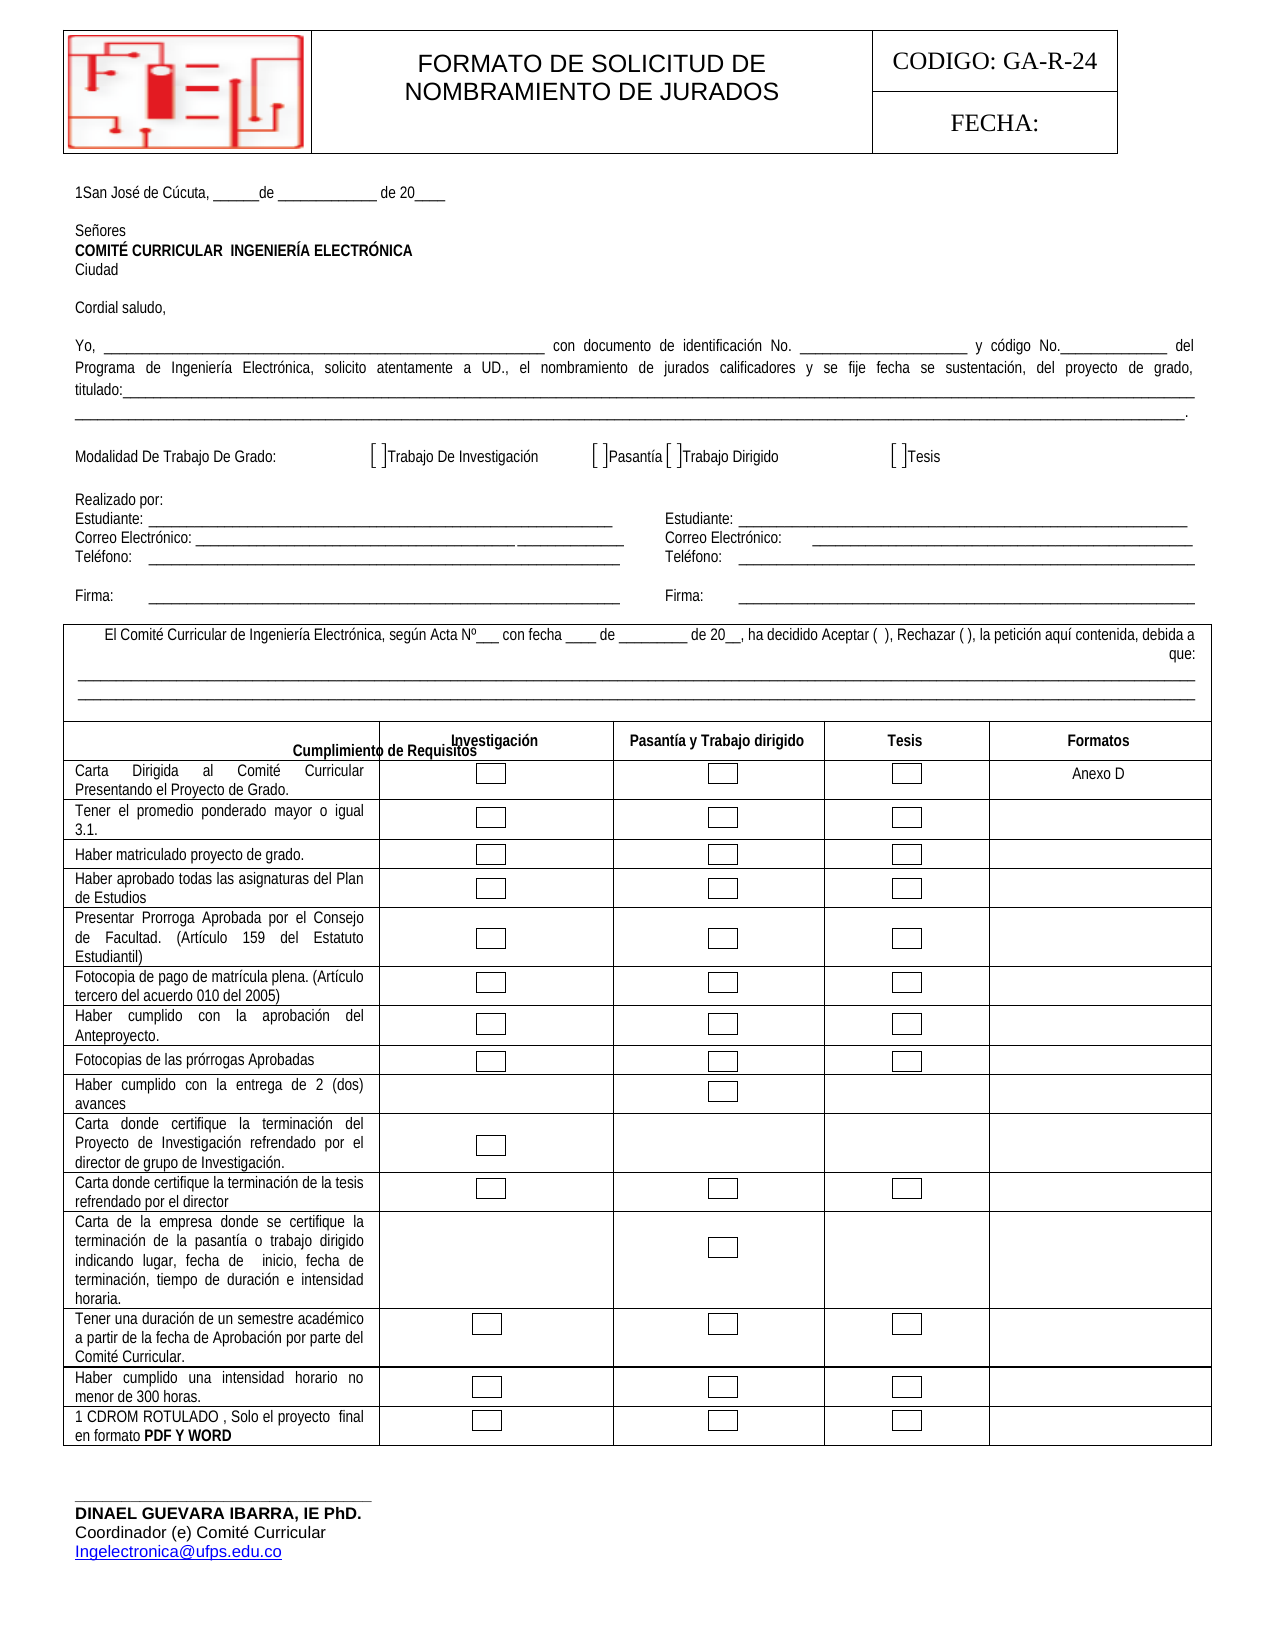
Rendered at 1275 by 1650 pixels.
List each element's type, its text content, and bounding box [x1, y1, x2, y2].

table_cell [380, 967, 613, 1005]
table_cell [825, 1212, 989, 1308]
table_cell [614, 761, 824, 799]
table_cell [614, 1075, 824, 1113]
table_cell Haber cumplido una intensidad horario no menor de 300 horas. [64, 1368, 379, 1406]
table_cell Carta de la empresa donde se certifique la terminación de la pasantía o trabajo dirigido indicando lugar, fecha de inicio, fecha de terminación, tiempo de duración e intensidad horaria. [64, 1212, 379, 1308]
picture [67, 35, 304, 149]
table_cell [614, 1114, 824, 1172]
table_cell [990, 800, 1211, 839]
table_cell [990, 1046, 1211, 1074]
table_cell [614, 1173, 824, 1211]
table_cell [380, 1173, 613, 1211]
table_cell [380, 1407, 613, 1445]
table_cell [825, 1173, 989, 1211]
text Correo Electrónico: __________________________________________ ______________ Correo Electrónico: __________________________________________________ [75, 528, 1195, 547]
text ________________________________ [75, 1484, 1195, 1504]
table_cell Tener el promedio ponderado mayor o igual 3.1. [64, 800, 379, 839]
table_cell [380, 1368, 613, 1406]
table_cell [614, 1309, 824, 1366]
table_cell Formatos [990, 722, 1211, 760]
text COMITÉ CURRICULAR INGENIERÍA ELECTRÓNICA [75, 240, 1195, 259]
table_cell [614, 840, 824, 868]
table_cell [614, 1368, 824, 1406]
table_cell [825, 800, 989, 839]
table_cell [990, 967, 1211, 1005]
table_cell Investigación [380, 722, 613, 760]
table_cell [614, 800, 824, 839]
table_cell [825, 908, 989, 966]
text Realizado por: [75, 489, 1195, 509]
table_cell [990, 1006, 1211, 1044]
table_cell Haber matriculado proyecto de grado. [64, 840, 379, 868]
table_cell [614, 869, 824, 907]
table_cell [380, 840, 613, 868]
table_cell Tesis [825, 722, 989, 760]
table_cell Tener una duración de un semestre académico a partir de la fecha de Aprobación por parte del Comité Curricular. [64, 1309, 379, 1366]
text Cordial saludo, [75, 298, 1195, 317]
table_cell [990, 840, 1211, 868]
table_cell [825, 761, 989, 799]
table_cell [990, 1309, 1211, 1366]
text Señores [75, 221, 1195, 240]
table_cell [825, 1407, 989, 1445]
text Estudiante: _____________________________________________________________ Estudiante: ___________________________________________________________ [75, 509, 1195, 528]
table_cell Haber cumplido con la entrega de 2 (dos) avances [64, 1075, 379, 1113]
table_cell Cumplimiento de Requisitos [64, 722, 379, 760]
text Yo, __________________________________________________________ con documento de identificación No. ______________________ y código No.______________ del Programa de Ingeniería Electrónica, solicito atentamente a UD., el nombramiento de jurados calificadores y se fije fecha se sustentación, del proyecto de grado, titulado:_______________________________________________________________________________________________________________________________________________________________________________________________________________________________________________________________________________________________. [75, 336, 1195, 421]
table_cell [380, 800, 613, 839]
table_cell [614, 1407, 824, 1445]
table_cell Anexo D [990, 761, 1211, 799]
table_cell Pasantía y Trabajo dirigido [614, 722, 824, 760]
table_cell [825, 1006, 989, 1044]
table_cell [380, 1006, 613, 1044]
table_cell [614, 908, 824, 966]
table_cell [990, 1407, 1211, 1445]
table_cell Carta donde certifique la terminación del Proyecto de Investigación refrendado por el director de grupo de Investigación. [64, 1114, 379, 1172]
text Ciudad [75, 259, 1195, 279]
table_cell Carta donde certifique la terminación de la tesis refrendado por el director [64, 1173, 379, 1211]
text Ingelectronica@ufps.edu.co [75, 1542, 1195, 1561]
table_cell [614, 1212, 824, 1308]
table_cell 1 CDROM ROTULADO , Solo el proyecto final en formato PDF Y WORD [64, 1407, 379, 1445]
text DINAEL GUEVARA IBARRA, IE PhD. [75, 1504, 1195, 1523]
table_cell Carta Dirigida al Comité Curricular Presentando el Proyecto de Grado. [64, 761, 379, 799]
table_cell [614, 1006, 824, 1044]
table_cell [380, 1309, 613, 1366]
table_cell [990, 1173, 1211, 1211]
table_cell [825, 1309, 989, 1366]
table_cell [825, 967, 989, 1005]
table_cell [380, 908, 613, 966]
table_cell [990, 908, 1211, 966]
text Modalidad De Trabajo De Grado: Trabajo De Investigación Pasantía Trabajo Dirigido Tesis [75, 443, 1195, 470]
table_cell [825, 1368, 989, 1406]
table_cell Fotocopias de las prórrogas Aprobadas [64, 1046, 379, 1074]
table_cell [614, 1046, 824, 1074]
text Coordinador (e) Comité Curricular [75, 1523, 1195, 1542]
table_cell [990, 1075, 1211, 1113]
table_cell [990, 869, 1211, 907]
table_cell Presentar Prorroga Aprobada por el Consejo de Facultad. (Artículo 159 del Estatuto Estudiantil) [64, 908, 379, 966]
table_cell [825, 1114, 989, 1172]
table_cell [825, 1046, 989, 1074]
table_cell [990, 1212, 1211, 1308]
table_cell [380, 1075, 613, 1113]
table_cell [380, 761, 613, 799]
table_cell [990, 1114, 1211, 1172]
text Teléfono: ______________________________________________________________ Teléfono: ____________________________________________________________ [75, 547, 1195, 566]
table_cell [990, 1368, 1211, 1406]
table_cell Fotocopia de pago de matrícula plena. (Artículo tercero del acuerdo 010 del 2005) [64, 967, 379, 1005]
table_cell [380, 869, 613, 907]
table_cell Haber aprobado todas las asignaturas del Plan de Estudios [64, 869, 379, 907]
table_cell Haber cumplido con la aprobación del Anteproyecto. [64, 1006, 379, 1044]
table_cell [380, 1046, 613, 1074]
table_cell [380, 1212, 613, 1308]
table_header El Comité Curricular de Ingeniería Electrónica, según Acta Nº___ con fecha ____ de _________ de 20__, ha decidido Aceptar ( ), Rechazar ( ), la petición aquí contenida, debida a que: ______________________________________________________________________________________________________________________________________________________________________________________________________________________________________________________________________________________________________ [64, 625, 1211, 721]
table_cell [825, 840, 989, 868]
table_cell [825, 869, 989, 907]
table_cell [825, 1075, 989, 1113]
text Firma: ______________________________________________________________ Firma: ____________________________________________________________ [75, 585, 1195, 604]
table_cell [380, 1114, 613, 1172]
table_cell [614, 967, 824, 1005]
text 1San José de Cúcuta, ______de _____________ de 20____ [75, 183, 1195, 202]
